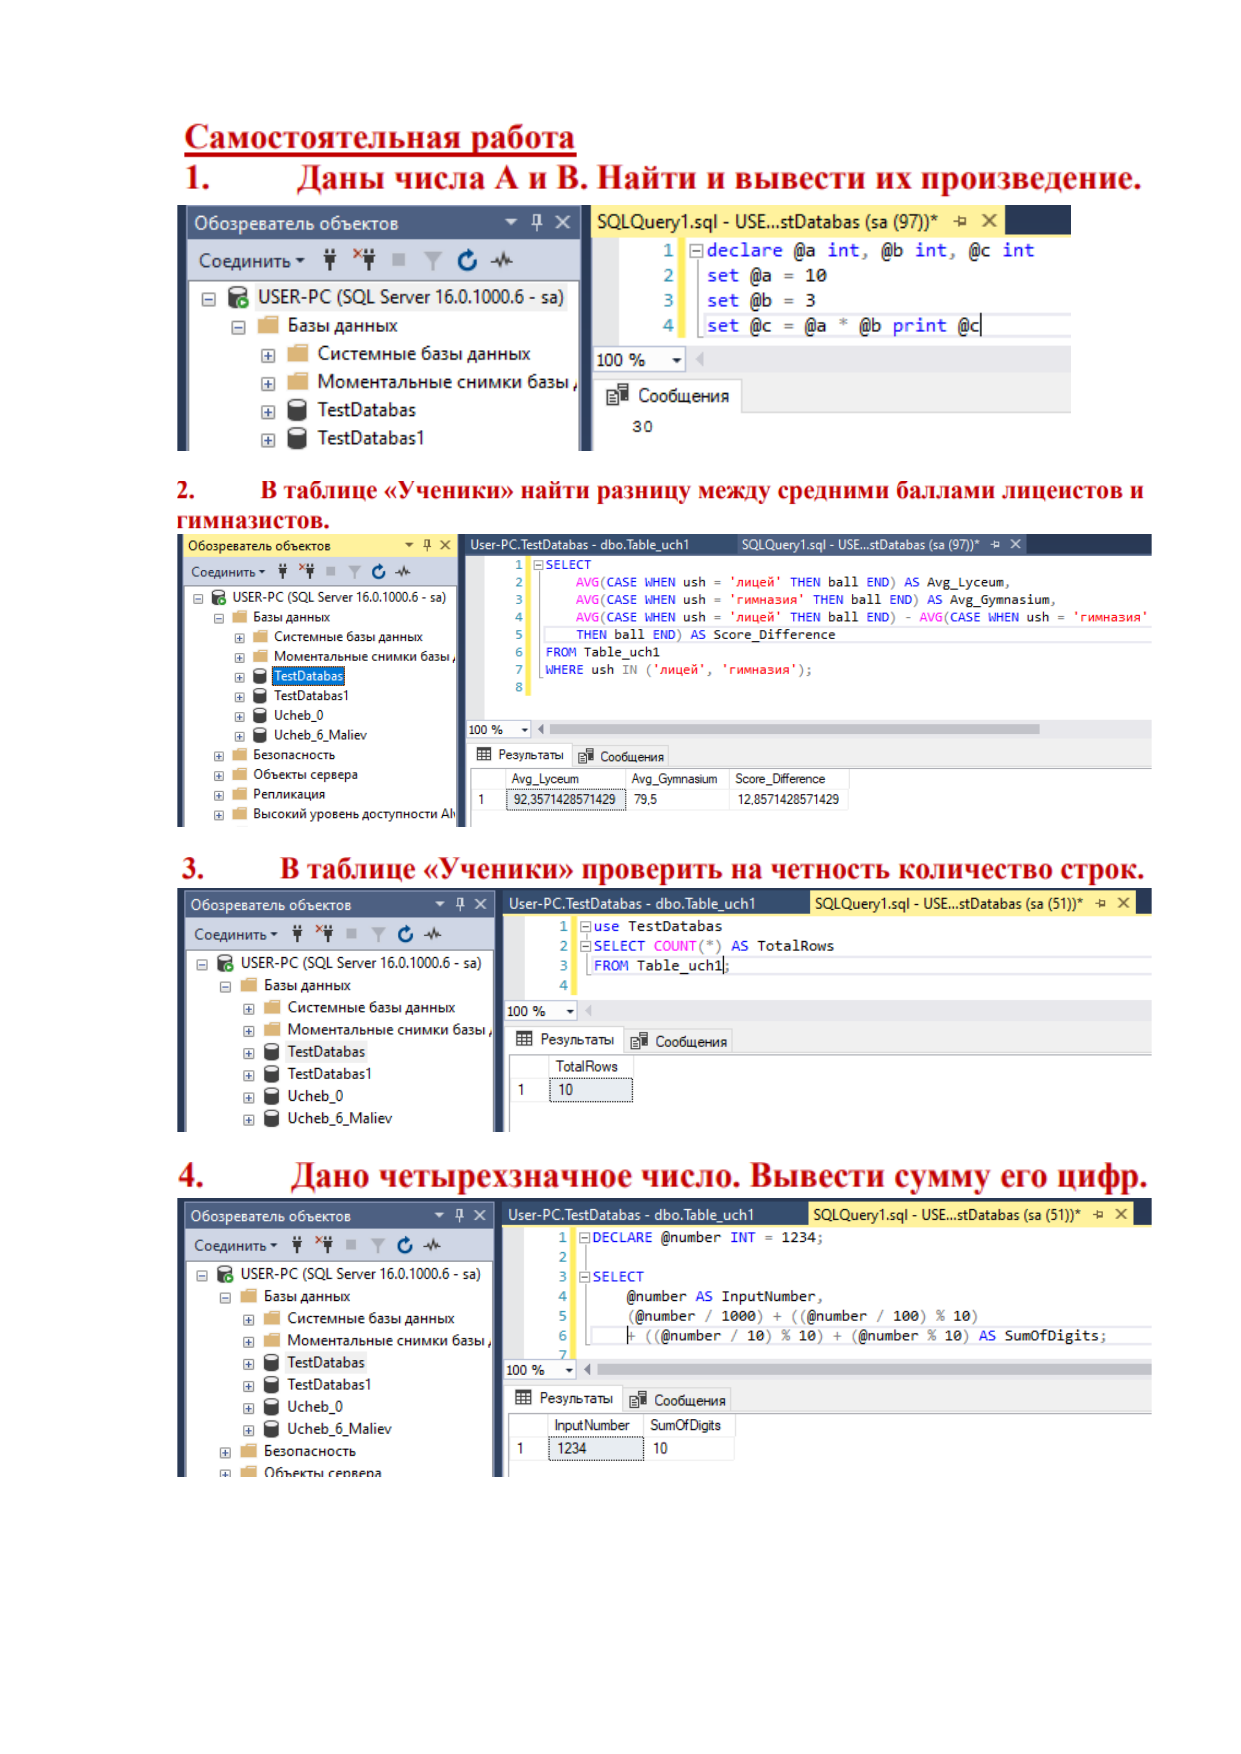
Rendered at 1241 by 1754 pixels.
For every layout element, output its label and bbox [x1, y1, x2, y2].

picture [177, 1162, 1152, 1477]
picture [177, 205, 1071, 451]
picture [177, 857, 1152, 1132]
picture [177, 481, 1152, 827]
picture [177, 118, 1152, 204]
